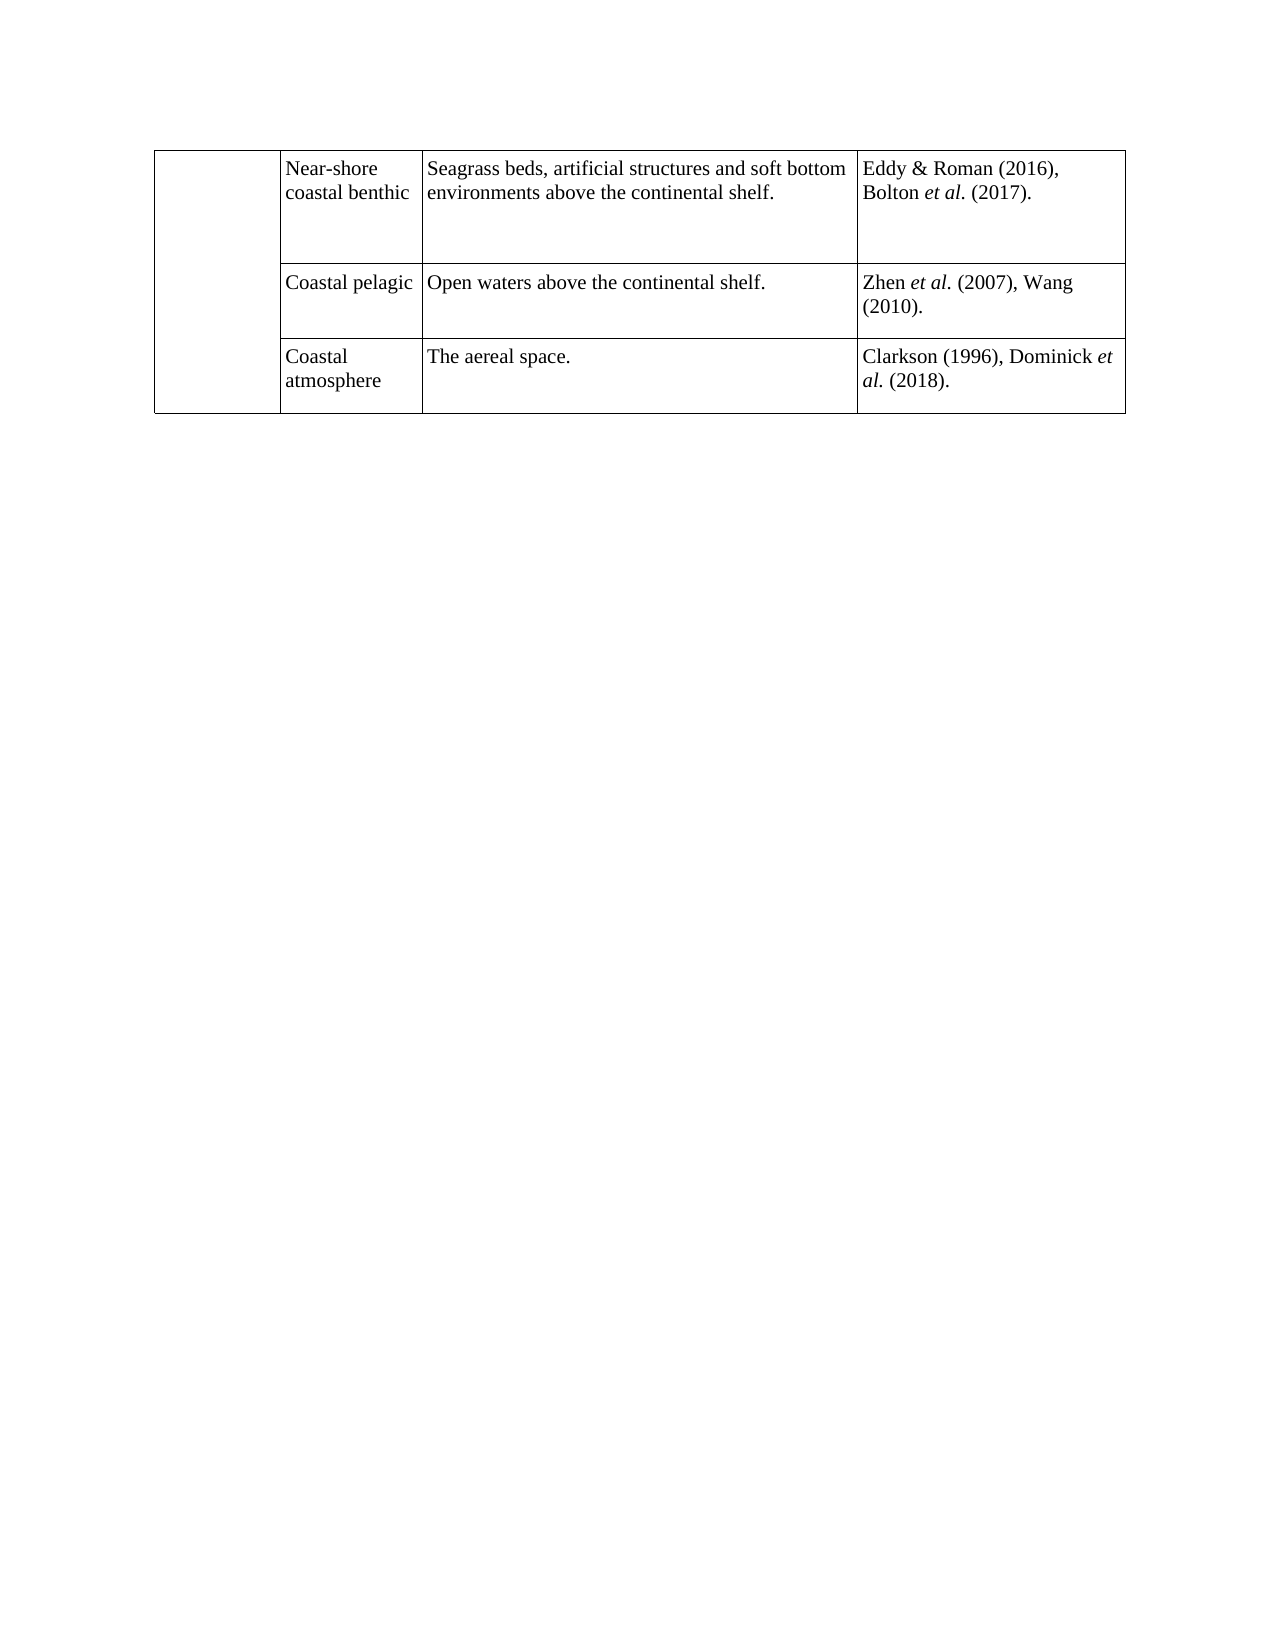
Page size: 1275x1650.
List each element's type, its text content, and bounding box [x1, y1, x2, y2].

table_cell Open waters above the continental shelf. [423, 264, 857, 338]
table_cell The aereal space. [423, 339, 857, 413]
table_cell Eddy & Roman (2016), Bolton et al. (2017). [858, 151, 1125, 263]
table_cell Coastal atmosphere [281, 339, 422, 413]
table_cell Coastal pelagic [281, 264, 422, 338]
table_cell Zhen et al. (2007), Wang (2010). [858, 264, 1125, 338]
table_cell Seagrass beds, artificial structures and soft bottom environments above the continental shelf. [423, 151, 857, 263]
table_cell Clarkson (1996), Dominick et al. (2018). [858, 339, 1125, 413]
table_cell Near-shore coastal benthic [281, 151, 422, 263]
